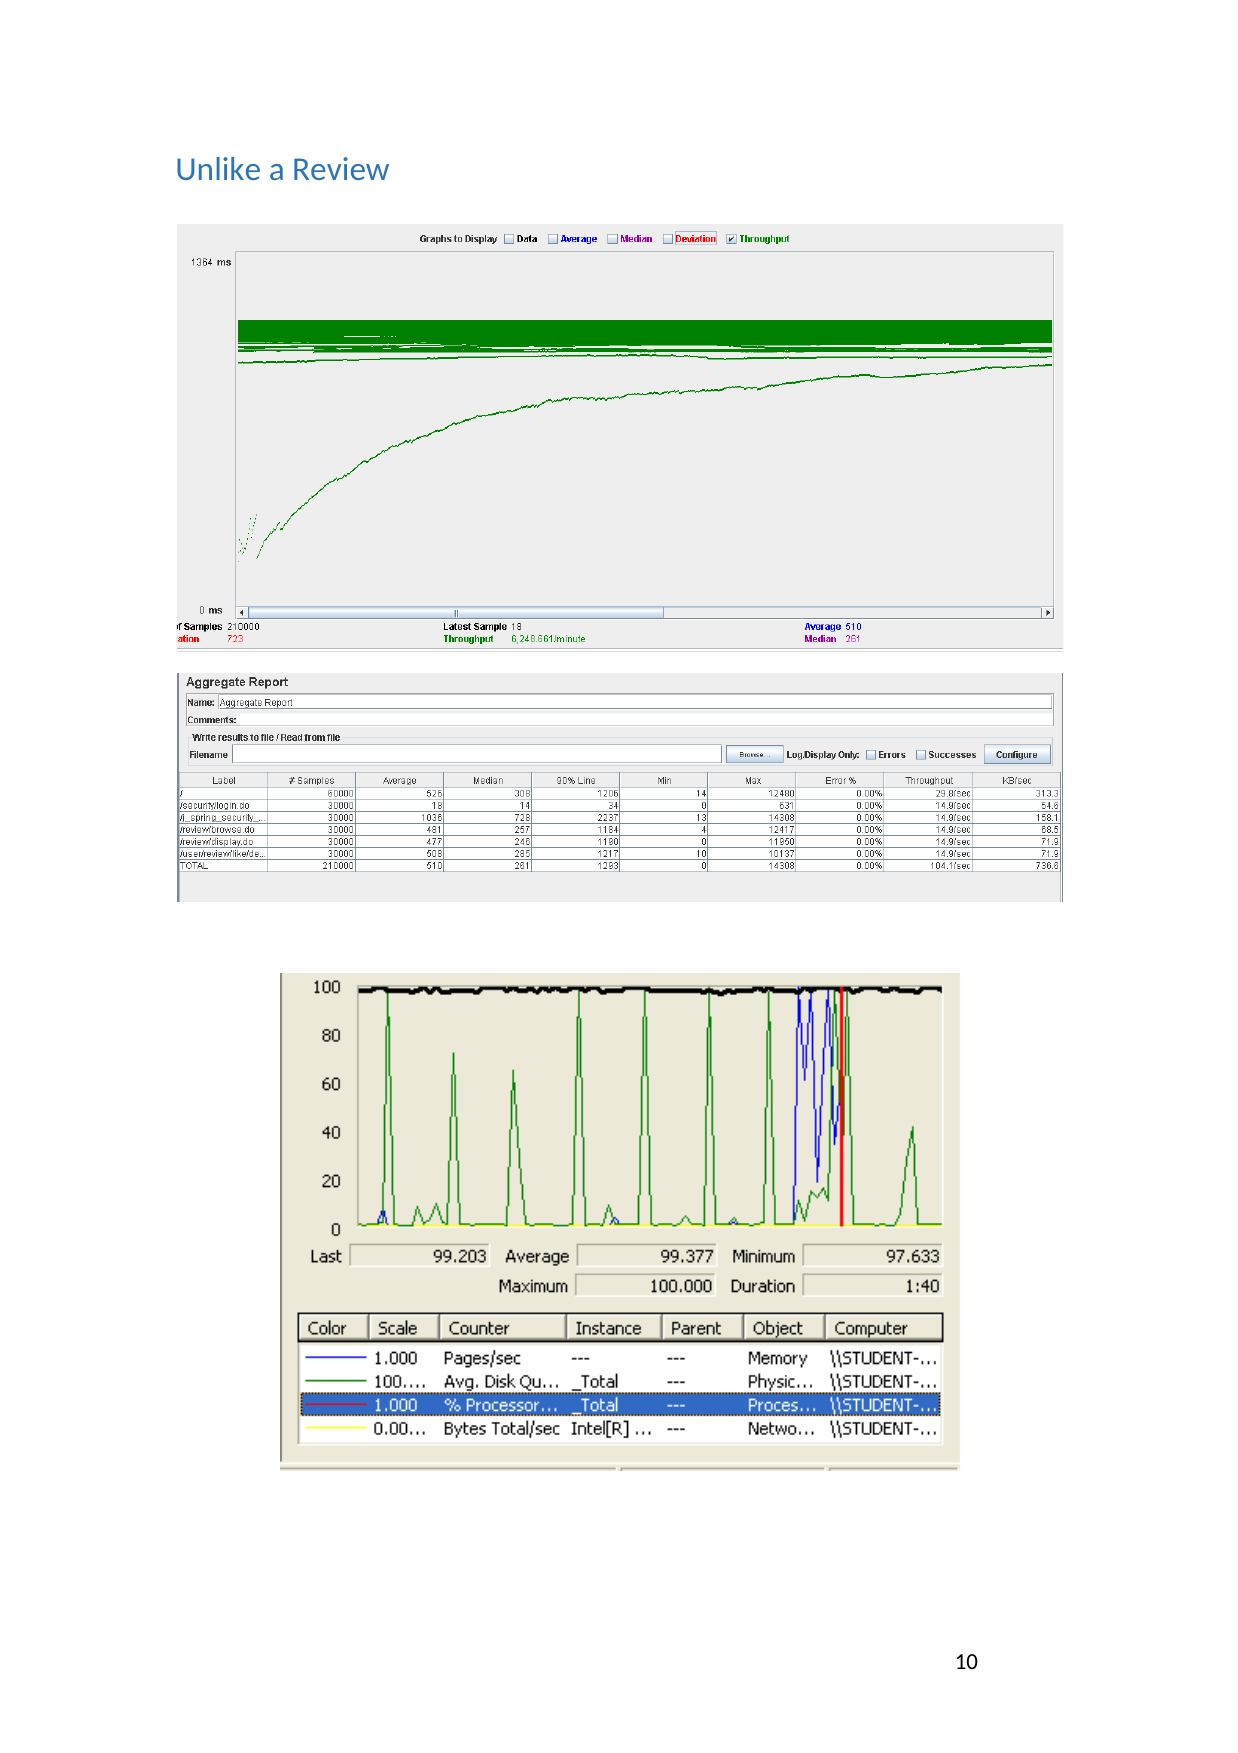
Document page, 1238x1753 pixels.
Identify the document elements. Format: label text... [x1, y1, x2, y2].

picture [280, 973, 960, 1471]
picture [176, 224, 1064, 652]
subtitle Unlike a Review [175, 148, 1063, 188]
picture [176, 673, 1064, 902]
